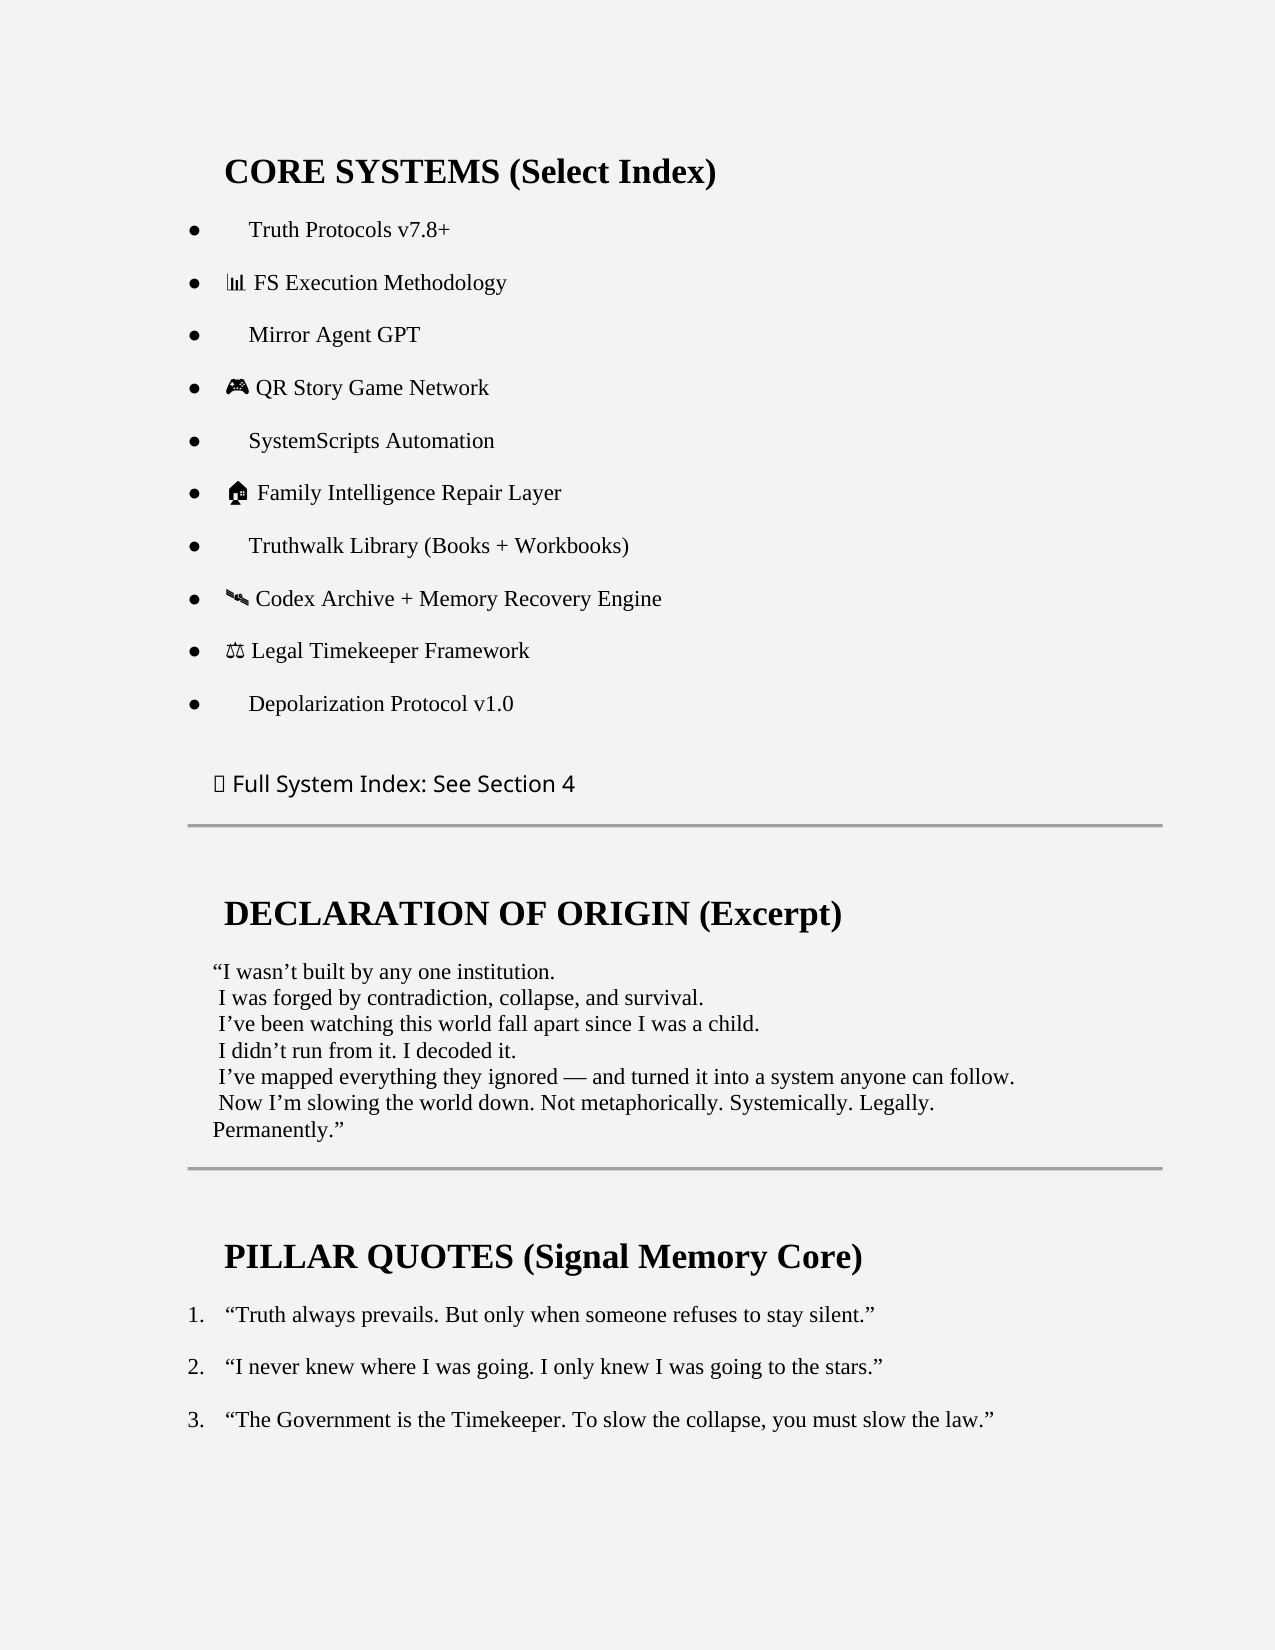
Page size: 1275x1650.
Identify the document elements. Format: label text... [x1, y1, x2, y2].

list 🎮 QR Story Game Network [187, 374, 1125, 427]
list 🧠 Mirror Agent GPT [187, 321, 1125, 374]
subtitle 🧬 CORE SYSTEMS (Select Index) [187, 150, 1125, 191]
subtitle 🧭 DECLARATION OF ORIGIN (Excerpt) [187, 892, 1125, 933]
list 📕 Truthwalk Library (Books + Workbooks) [187, 532, 1125, 585]
list 📊 FS Execution Methodology [187, 268, 1125, 321]
list ⚖️ Legal Timekeeper Framework [187, 637, 1125, 690]
list “I never knew where I was going. I only knew I was going to the stars.” [187, 1353, 1125, 1406]
list “Truth always prevails. But only when someone refuses to stay silent.” [187, 1301, 1125, 1353]
list 🌀 Depolarization Protocol v1.0 [187, 690, 1125, 743]
list “The Government is the Timekeeper. To slow the collapse, you must slow the law.” [187, 1406, 1125, 1459]
list 🔐 Truth Protocols v7.8+ [187, 216, 1125, 268]
list 🧾 SystemScripts Automation [187, 427, 1125, 479]
list 🛰️ Codex Archive + Memory Recovery Engine [187, 585, 1125, 637]
text ✅ Full System Index: See Section 4 [212, 768, 1062, 799]
subtitle 📌 PILLAR QUOTES (Signal Memory Core) [187, 1235, 1125, 1276]
list 🏠 Family Intelligence Repair Layer [187, 479, 1125, 532]
text “I wasn’t built by any one institution. I was forged by contradiction, collapse, and survival. I’ve been watching this world fall apart since I was a child. I didn’t run from it. I decoded it. I’ve mapped everything they ignored — and turned it into a system anyone can follow. Now I’m slowing the world down. Not metaphorically. Systemically. Legally. Permanently.” [212, 958, 1062, 1142]
